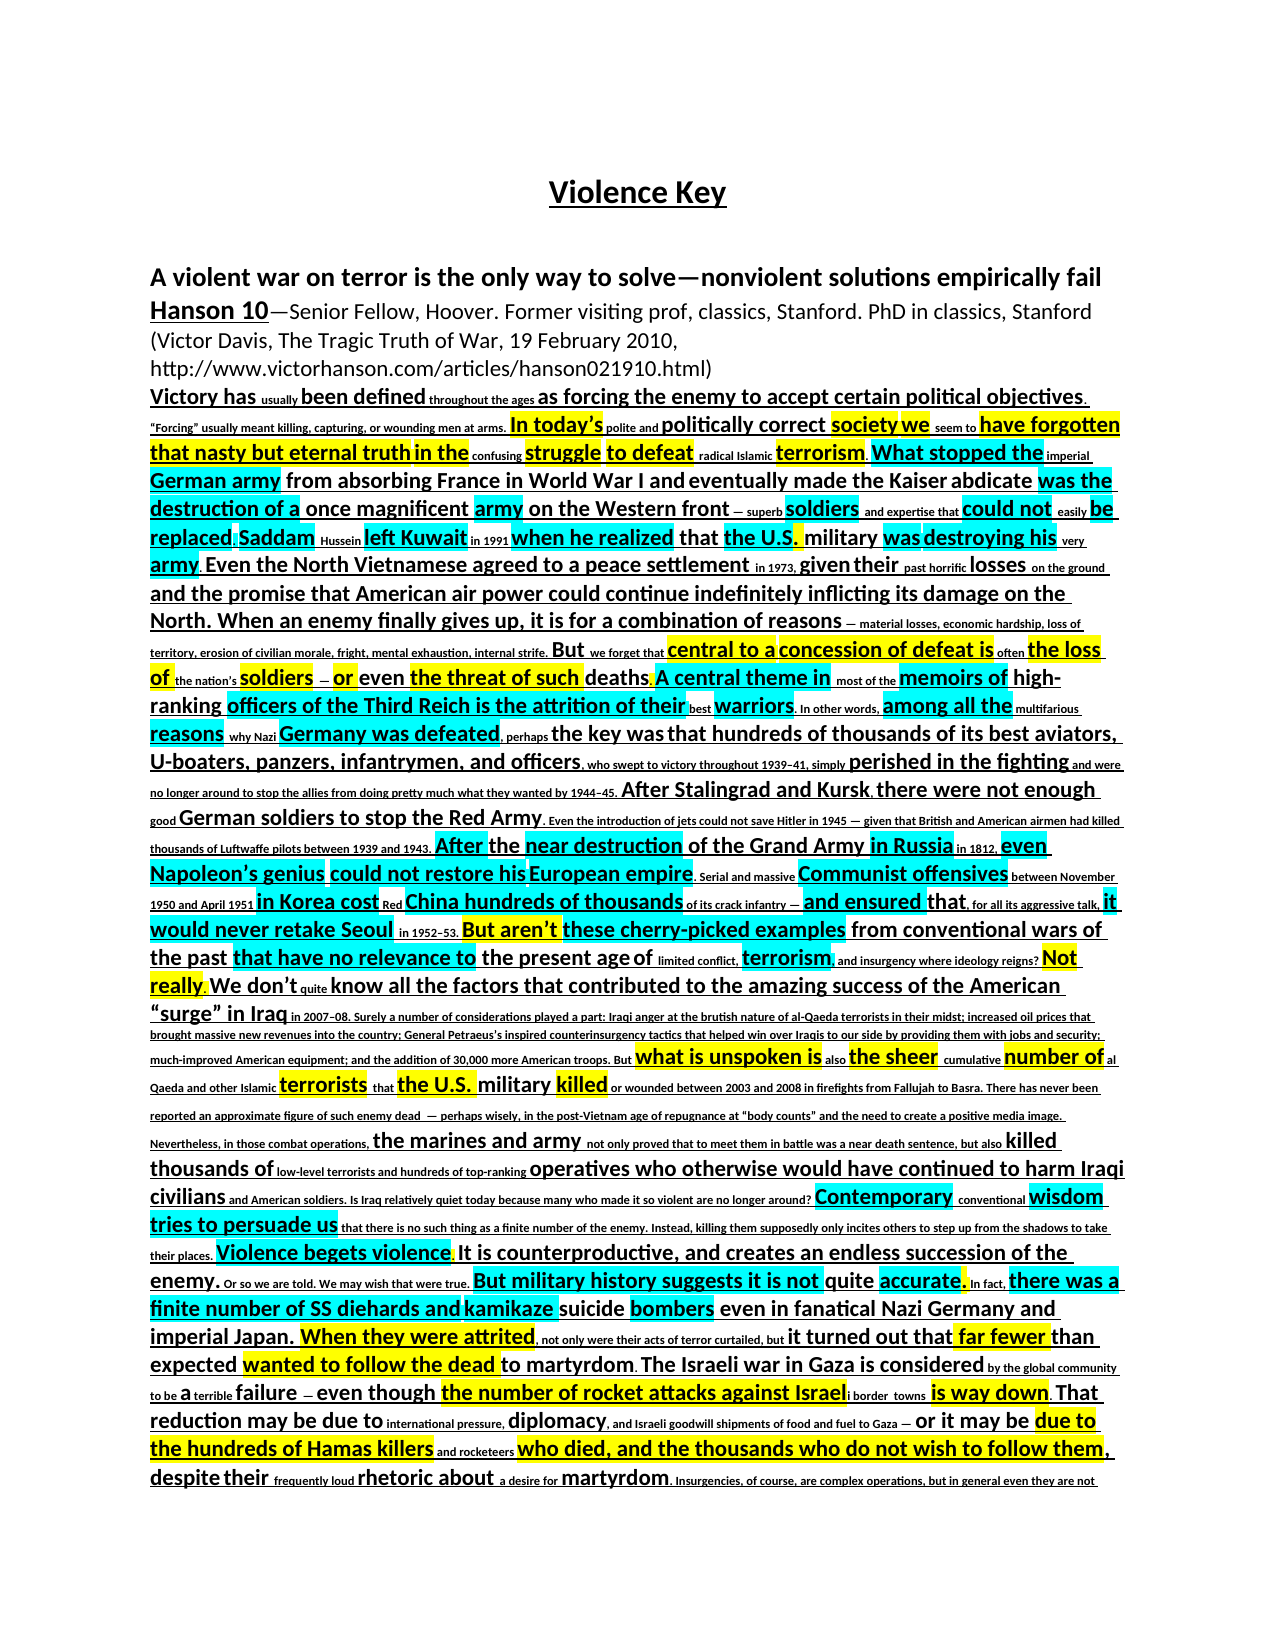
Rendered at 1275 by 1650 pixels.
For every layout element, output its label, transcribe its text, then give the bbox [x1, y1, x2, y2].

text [150, 1291, 1125, 1491]
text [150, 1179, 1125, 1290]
text Hanson 10—Senior Fellow, Hoover. Former visiting prof, classics, Stanford. PhD in classics, Stanford (Victor Davis, The Tragic Truth of War, 19 February 2010, http://www.victorhanson.com/articles/hanson021910.html) [150, 293, 1125, 382]
subtitle Violence Key [150, 171, 1125, 212]
subtitle A violent war on terror is the only way to solve—nonviolent solutions empirically fail [150, 260, 1125, 293]
